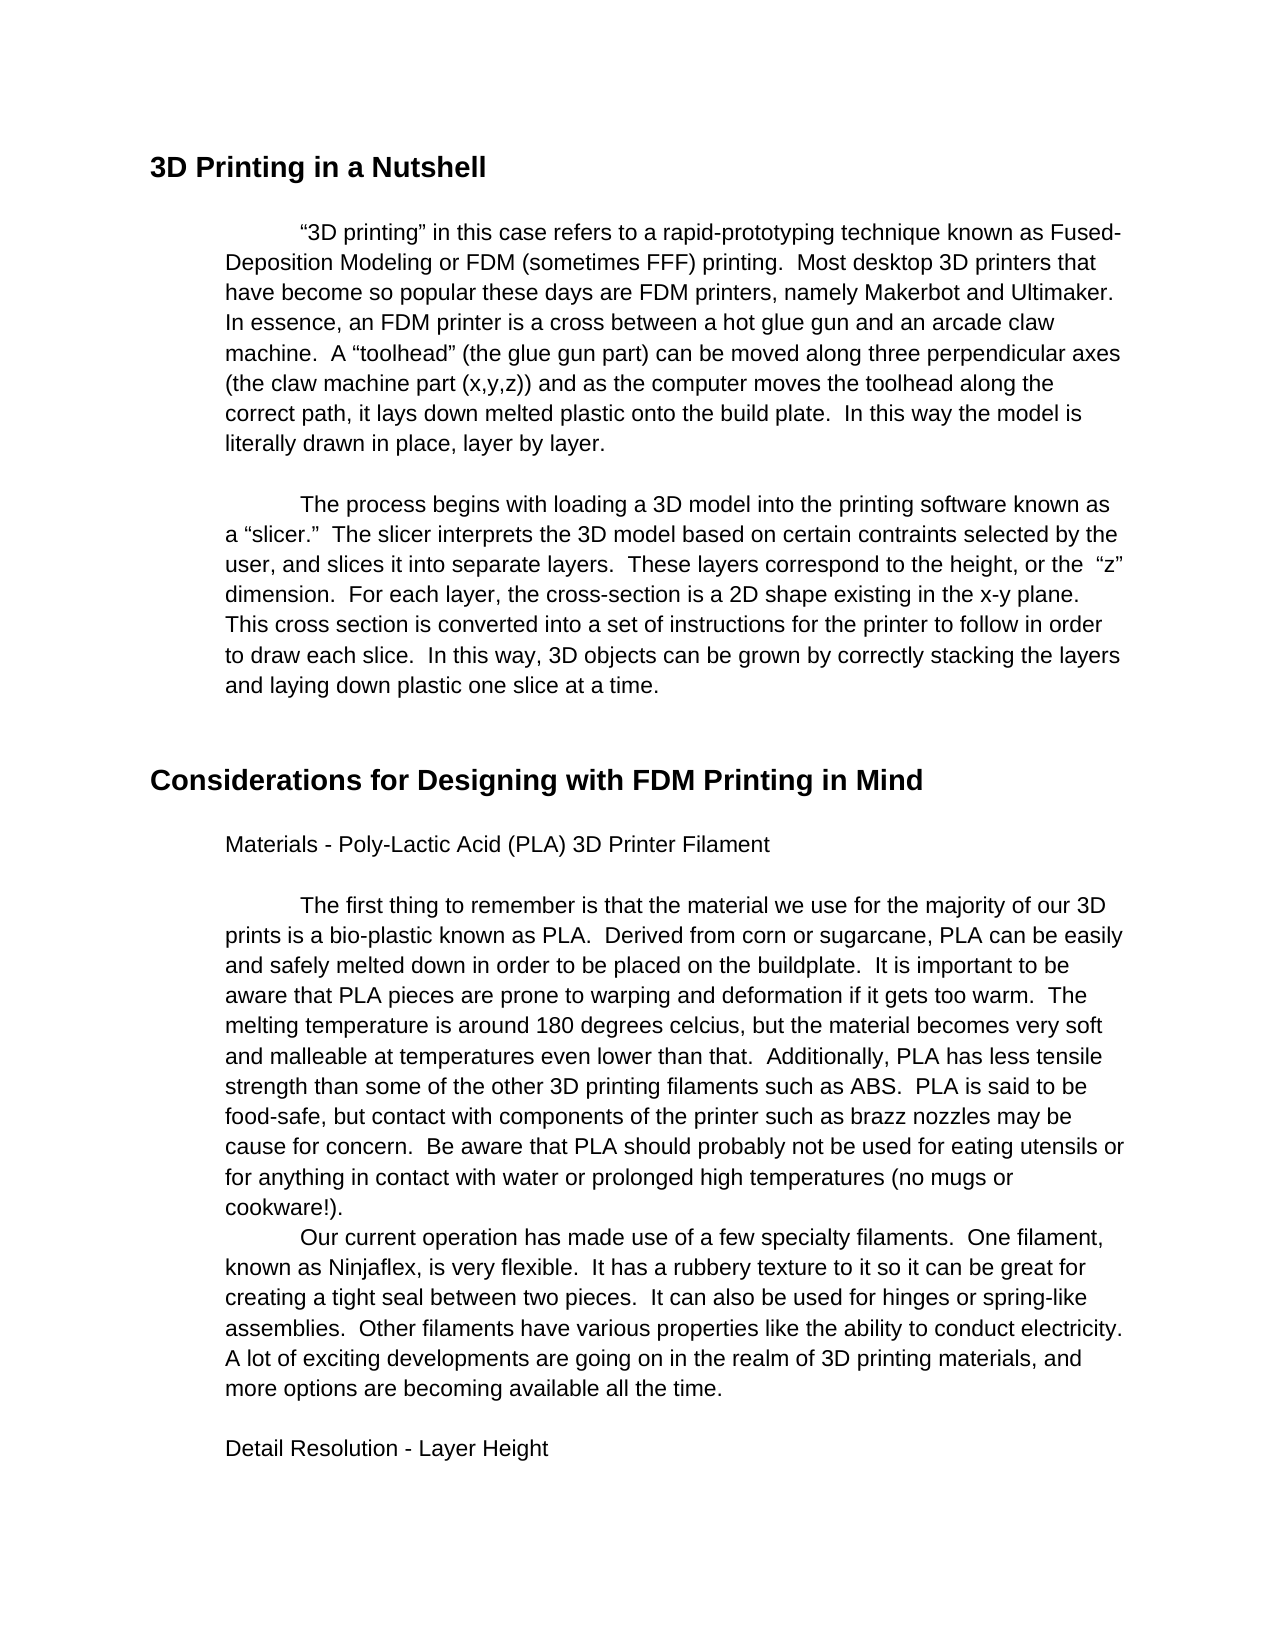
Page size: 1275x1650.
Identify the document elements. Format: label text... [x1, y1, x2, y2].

text Detail Resolution - Layer Height [225, 1435, 1125, 1462]
text The first thing to remember is that the material we use for the majority of our 3D prints is a bio-plastic known as PLA. Derived from corn or sugarcane, PLA can be easily and safely melted down in order to be placed on the buildplate. It is important to be aware that PLA pieces are prone to warping and deformation if it gets too warm. The melting temperature is around 180 degrees celcius, but the material becomes very soft and malleable at temperatures even lower than that. Additionally, PLA has less tensile strength than some of the other 3D printing filaments such as ABS. PLA is said to be food-safe, but contact with components of the printer such as brazz nozzles may be cause for concern. Be aware that PLA should probably not be used for eating utensils or for anything in contact with water or prolonged high temperatures (no mugs or cookware!). [225, 892, 1125, 1220]
text “3D printing” in this case refers to a rapid-prototyping technique known as Fused-Deposition Modeling or FDM (sometimes FFF) printing. Most desktop 3D printers that have become so popular these days are FDM printers, namely Makerbot and Ultimaker. In essence, an FDM printer is a cross between a hot glue gun and an arcade claw machine. A “toolhead” (the glue gun part) can be moved along three perpendicular axes (the claw machine part (x,y,z)) and as the computer moves the toolhead along the correct path, it lays down melted plastic onto the build plate. In this way the model is literally drawn in place, layer by layer. [225, 219, 1125, 457]
text 3D Printing in a Nutshell [150, 150, 1125, 183]
text Materials - Poly-Lactic Acid (PLA) 3D Printer Filament [225, 831, 1125, 858]
text Considerations for Designing with FDM Printing in Mind [150, 762, 1125, 796]
text The process begins with loading a 3D model into the printing software known as a “slicer.” The slicer interprets the 3D model based on certain contraints selected by the user, and slices it into separate layers. These layers correspond to the height, or the “z” dimension. For each layer, the cross-section is a 2D shape existing in the x-y plane. This cross section is converted into a set of instructions for the printer to follow in order to draw each slice. In this way, 3D objects can be grown by correctly stacking the layers and laying down plastic one slice at a time. [225, 491, 1125, 698]
text Our current operation has made use of a few specialty filaments. One filament, known as Ninjaflex, is very flexible. It has a rubbery texture to it so it can be great for creating a tight seal between two pieces. It can also be used for hinges or spring-like assemblies. Other filaments have various properties like the ability to conduct electricity. A lot of exciting developments are going on in the realm of 3D printing materials, and more options are becoming available all the time. [225, 1224, 1125, 1401]
